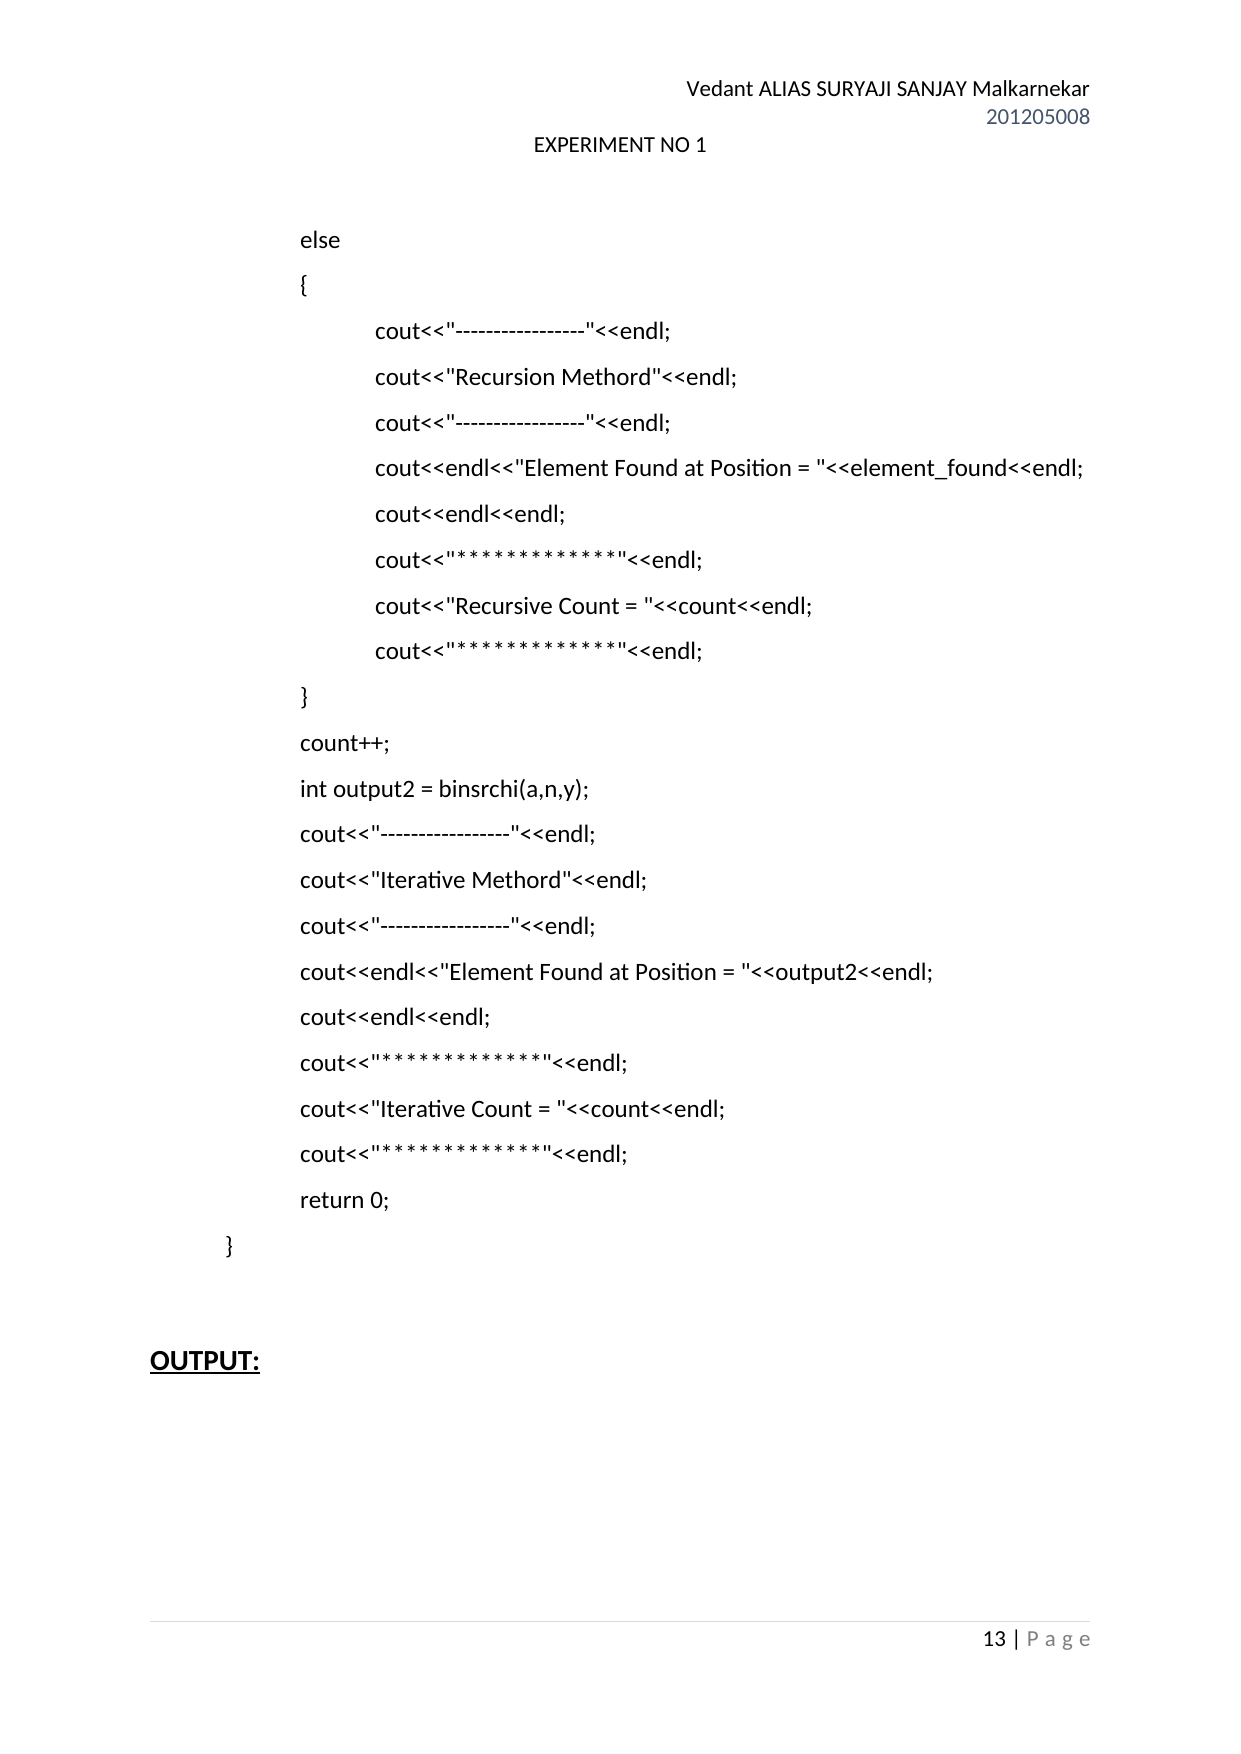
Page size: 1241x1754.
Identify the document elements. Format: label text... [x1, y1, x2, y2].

text cout<<"Recursion Methord"<<endl; [225, 361, 1090, 392]
text OUTPUT: [150, 1342, 1090, 1377]
text cout<<"-----------------"<<endl; [225, 315, 1090, 346]
text cout<<"*************"<<endl; [225, 1138, 1090, 1169]
text cout<<endl<<endl; [225, 498, 1090, 529]
text cout<<"*************"<<endl; [225, 544, 1090, 574]
text cout<<endl<<"Element Found at Position = "<<output2<<endl; [225, 956, 1090, 986]
text } [225, 1230, 1090, 1261]
text cout<<"Iterative Count = "<<count<<endl; [225, 1093, 1090, 1123]
text { [225, 270, 1090, 300]
text cout<<"Recursive Count = "<<count<<endl; [225, 590, 1090, 620]
text else [225, 224, 1090, 254]
text cout<<endl<<"Element Found at Position = "<<element_found<<endl; [225, 453, 1090, 483]
text cout<<"-----------------"<<endl; [225, 818, 1090, 849]
text return 0; [225, 1184, 1090, 1215]
text int output2 = binsrchi(a,n,y); [225, 773, 1090, 803]
text cout<<"-----------------"<<endl; [225, 407, 1090, 437]
text count++; [225, 727, 1090, 757]
text cout<<endl<<endl; [225, 1001, 1090, 1032]
text cout<<"*************"<<endl; [225, 636, 1090, 666]
text } [225, 681, 1090, 712]
text cout<<"-----------------"<<endl; [225, 910, 1090, 940]
text cout<<"*************"<<endl; [225, 1047, 1090, 1078]
text cout<<"Iterative Methord"<<endl; [225, 864, 1090, 895]
